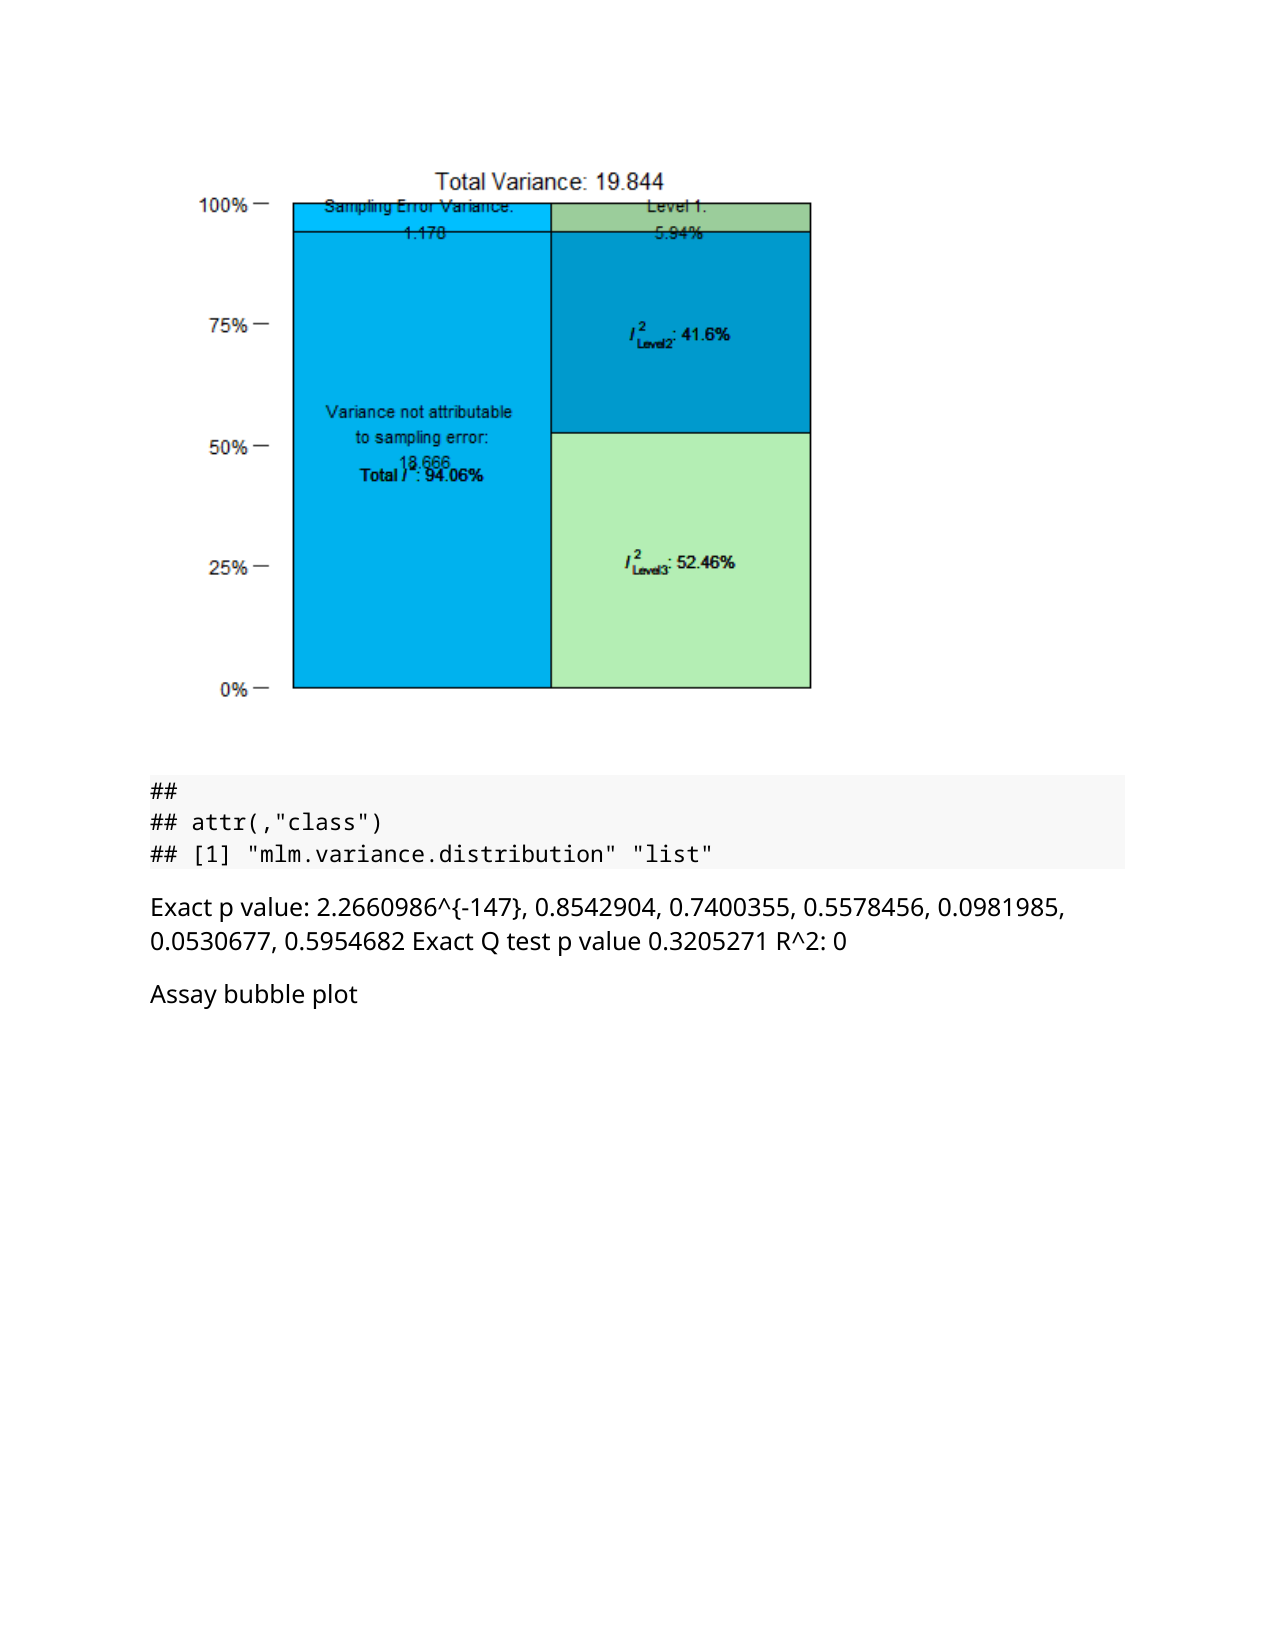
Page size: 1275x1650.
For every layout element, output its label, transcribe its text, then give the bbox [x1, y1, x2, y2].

text Exact p value: 2.2660986^{-147}, 0.8542904, 0.7400355, 0.5578456, 0.0981985, 0.0530677, 0.5954682 Exact Q test p value 0.3205271 R^2: 0 [150, 890, 1125, 958]
text Assay bubble plot [150, 977, 1125, 1011]
text ## ## attr(,"class") ## [1] "mlm.variance.distribution" "list" [150, 775, 1125, 869]
picture [168, 150, 927, 757]
